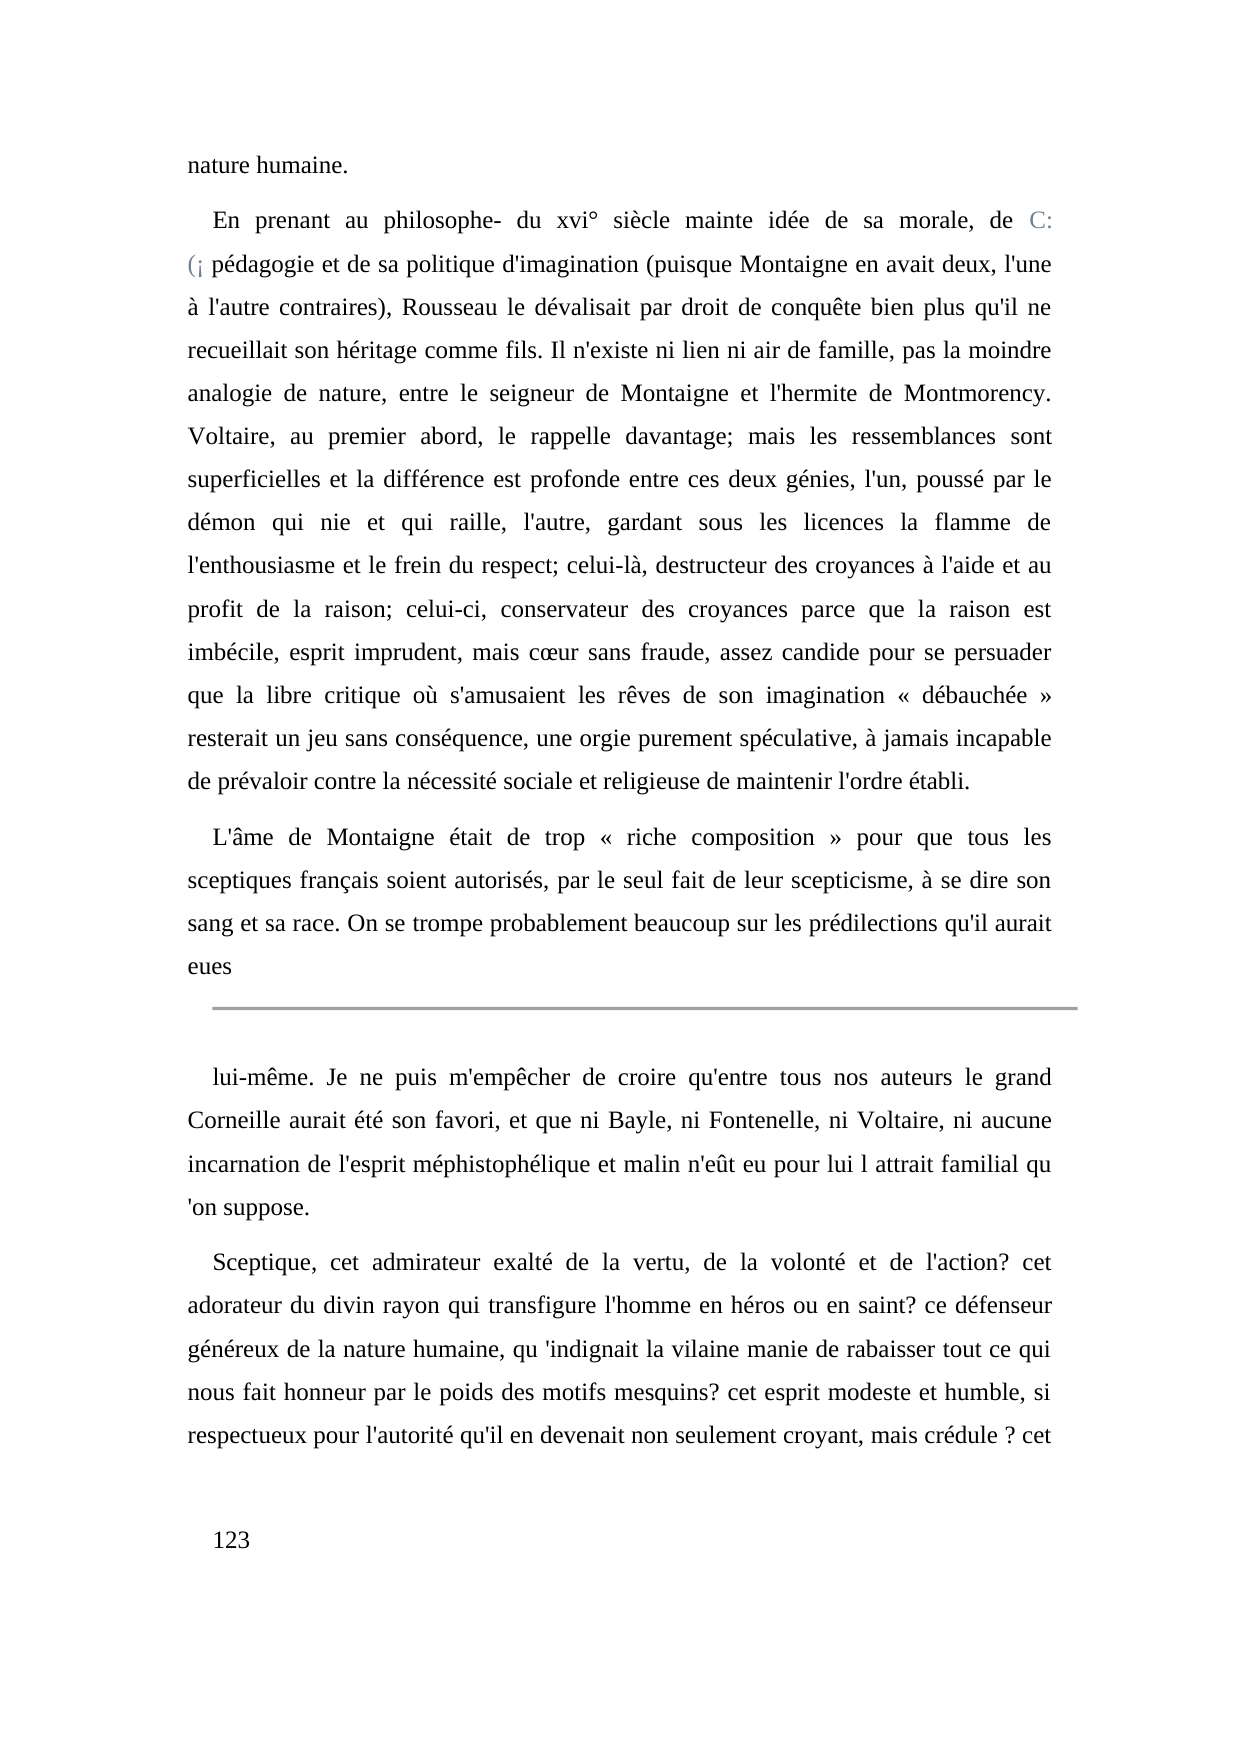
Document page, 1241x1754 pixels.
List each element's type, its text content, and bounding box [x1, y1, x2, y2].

text lui-même. Je ne puis m'empêcher de croire qu'entre tous nos auteurs le grand Corneille aurait été son favori, et que ni Bayle, ni Fontenelle, ni Voltaire, ni aucune incarnation de l'esprit méphistophélique et malin n'eût eu pour lui l attrait familial qu 'on suppose. [187, 1062, 1053, 1221]
text L'âme de Montaigne était de trop « riche composition » pour que tous les sceptiques français soient autorisés, par le seul fait de leur scepticisme, à se dire son sang et sa race. On se trompe probablement beaucoup sur les prédilections qu'il aurait eues [187, 822, 1053, 980]
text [187, 150, 1053, 179]
text En prenant au philosophe- du xvi° siècle mainte idée de sa morale, de C:(¡ pédagogie et de sa politique d'imagination (puisque Montaigne en avait deux, l'une à l'autre contraires), Rousseau le dévalisait par droit de conquête bien plus qu'il ne recueillait son héritage comme fils. Il n'existe ni lien ni air de famille, pas la moindre analogie de nature, entre le seigneur de Montaigne et l'hermite de Montmorency. Voltaire, au premier abord, le rappelle davantage; mais les ressemblances sont superficielles et la différence est profonde entre ces deux génies, l'un, poussé par le démon qui nie et qui raille, l'autre, gardant sous les licences la flamme de l'enthousiasme et le frein du respect; celui-là, destructeur des croyances à l'aide et au profit de la raison; celui-ci, conservateur des croyances parce que la raison est imbécile, esprit imprudent, mais cœur sans fraude, assez candide pour se persuader que la libre critique où s'amusaient les rêves de son imagination « débauchée » resterait un jeu sans conséquence, une orgie purement spéculative, à jamais incapable de prévaloir contre la nécessité sociale et religieuse de maintenir l'ordre établi. [187, 206, 1053, 795]
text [187, 1247, 1053, 1449]
